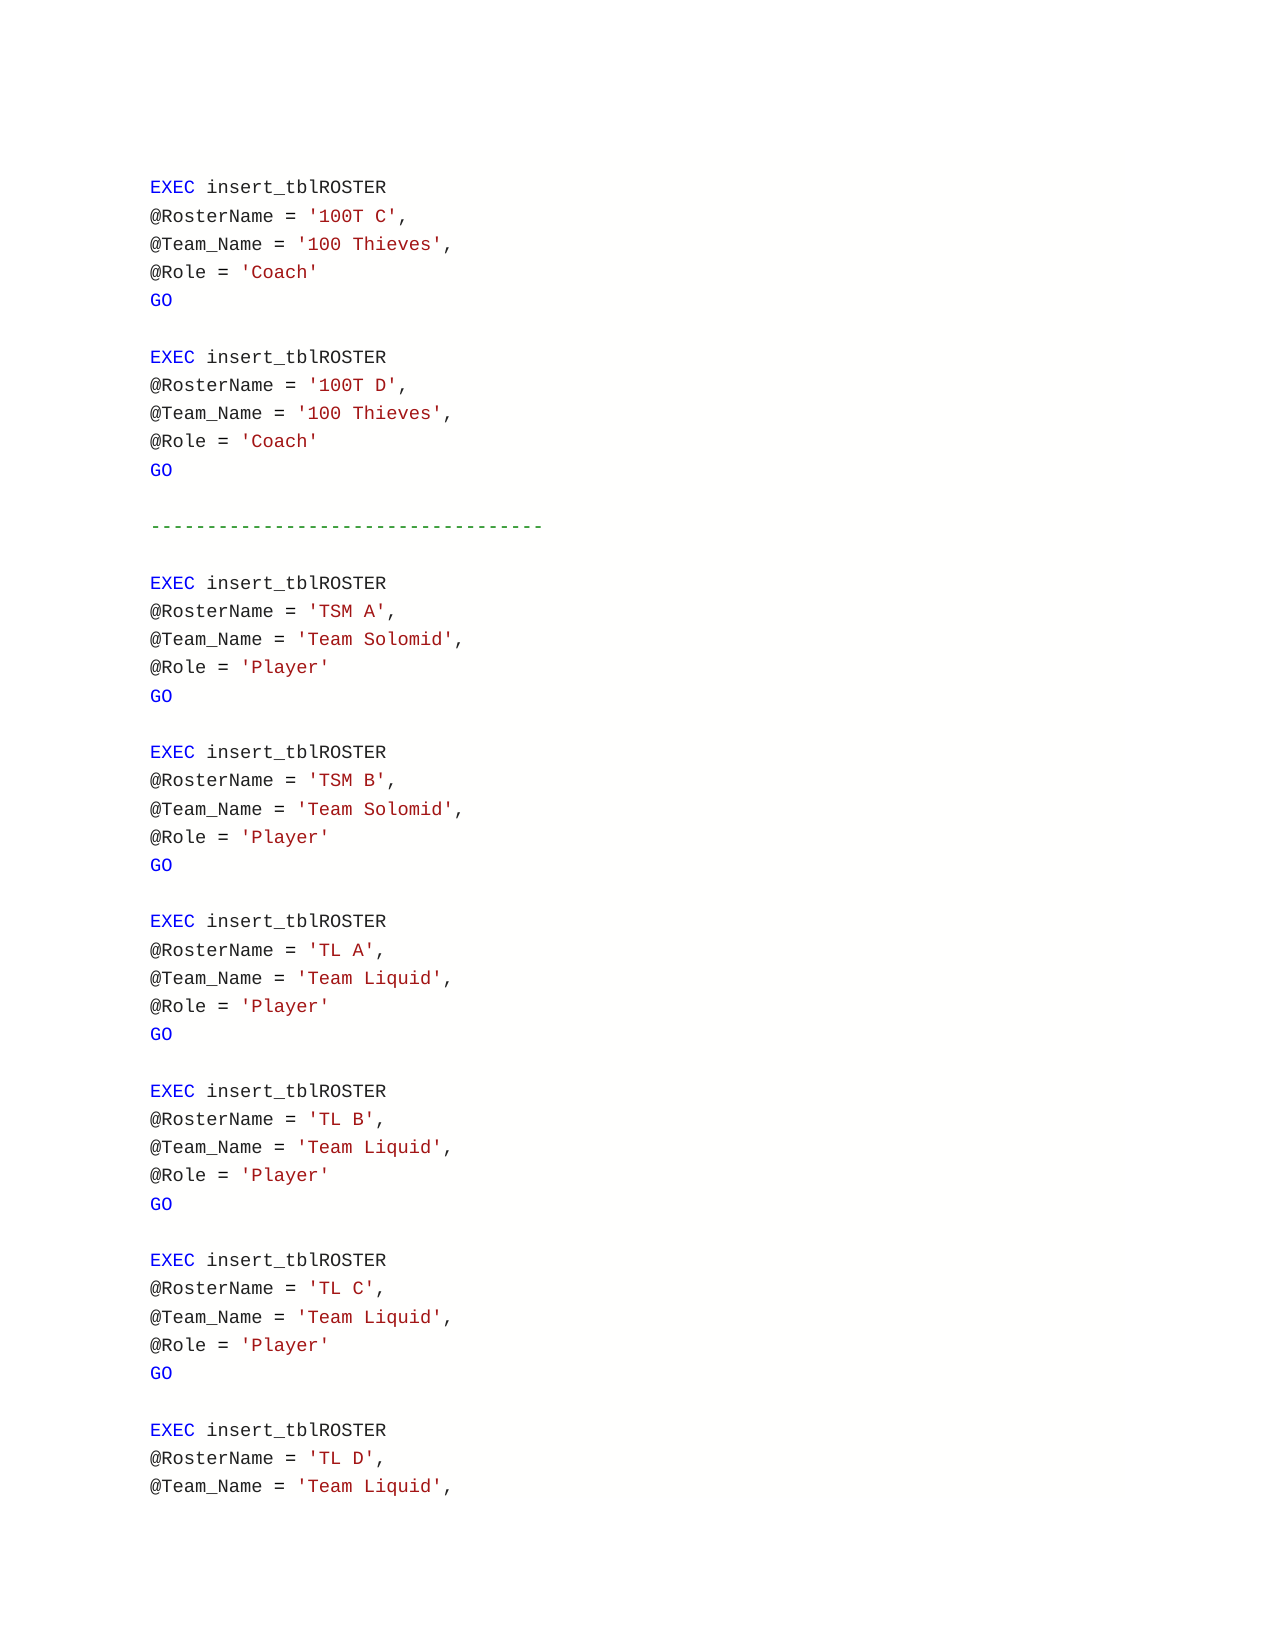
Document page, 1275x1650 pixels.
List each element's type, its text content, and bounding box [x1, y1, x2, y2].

text EXEC insert_tblROSTER [150, 178, 1125, 199]
text GO [150, 1364, 1125, 1385]
text GO [150, 291, 1125, 312]
text GO [150, 856, 1125, 877]
text @Team_Name = 'Team Solomid', [150, 630, 1125, 651]
text @Team_Name = '100 Thieves', [150, 404, 1125, 425]
text EXEC insert_tblROSTER [150, 348, 1125, 369]
text @Role = 'Coach' [150, 263, 1125, 284]
text @RosterName = 'TL A', [150, 940, 1125, 962]
text GO [150, 1194, 1125, 1216]
text EXEC insert_tblROSTER [150, 1082, 1125, 1103]
text GO [150, 686, 1125, 708]
text EXEC insert_tblROSTER [150, 1420, 1125, 1442]
text @Team_Name = 'Team Liquid', [150, 1307, 1125, 1329]
text GO [150, 1025, 1125, 1046]
text EXEC insert_tblROSTER [150, 573, 1125, 595]
text @RosterName = 'TL D', [150, 1448, 1125, 1470]
text @Team_Name = 'Team Liquid', [150, 1138, 1125, 1159]
text GO [150, 461, 1125, 482]
text EXEC insert_tblROSTER [150, 1251, 1125, 1272]
text @RosterName = 'TL B', [150, 1110, 1125, 1131]
text @RosterName = 'TL C', [150, 1279, 1125, 1300]
text @RosterName = '100T D', [150, 376, 1125, 397]
text @RosterName = 'TSM A', [150, 602, 1125, 623]
text @Team_Name = '100 Thieves', [150, 235, 1125, 256]
text @Team_Name = 'Team Liquid', [150, 969, 1125, 990]
text @Role = 'Player' [150, 997, 1125, 1018]
text EXEC insert_tblROSTER [150, 912, 1125, 933]
text @Role = 'Coach' [150, 432, 1125, 453]
text @Role = 'Player' [150, 1166, 1125, 1187]
text @Team_Name = 'Team Liquid', [150, 1477, 1125, 1498]
text @RosterName = '100T C', [150, 206, 1125, 228]
text @RosterName = 'TSM B', [150, 771, 1125, 792]
text @Role = 'Player' [150, 1336, 1125, 1357]
text @Role = 'Player' [150, 658, 1125, 679]
text @Team_Name = 'Team Solomid', [150, 799, 1125, 821]
text @Role = 'Player' [150, 827, 1125, 849]
text EXEC insert_tblROSTER [150, 743, 1125, 764]
text ----------------------------------- [150, 517, 1125, 538]
